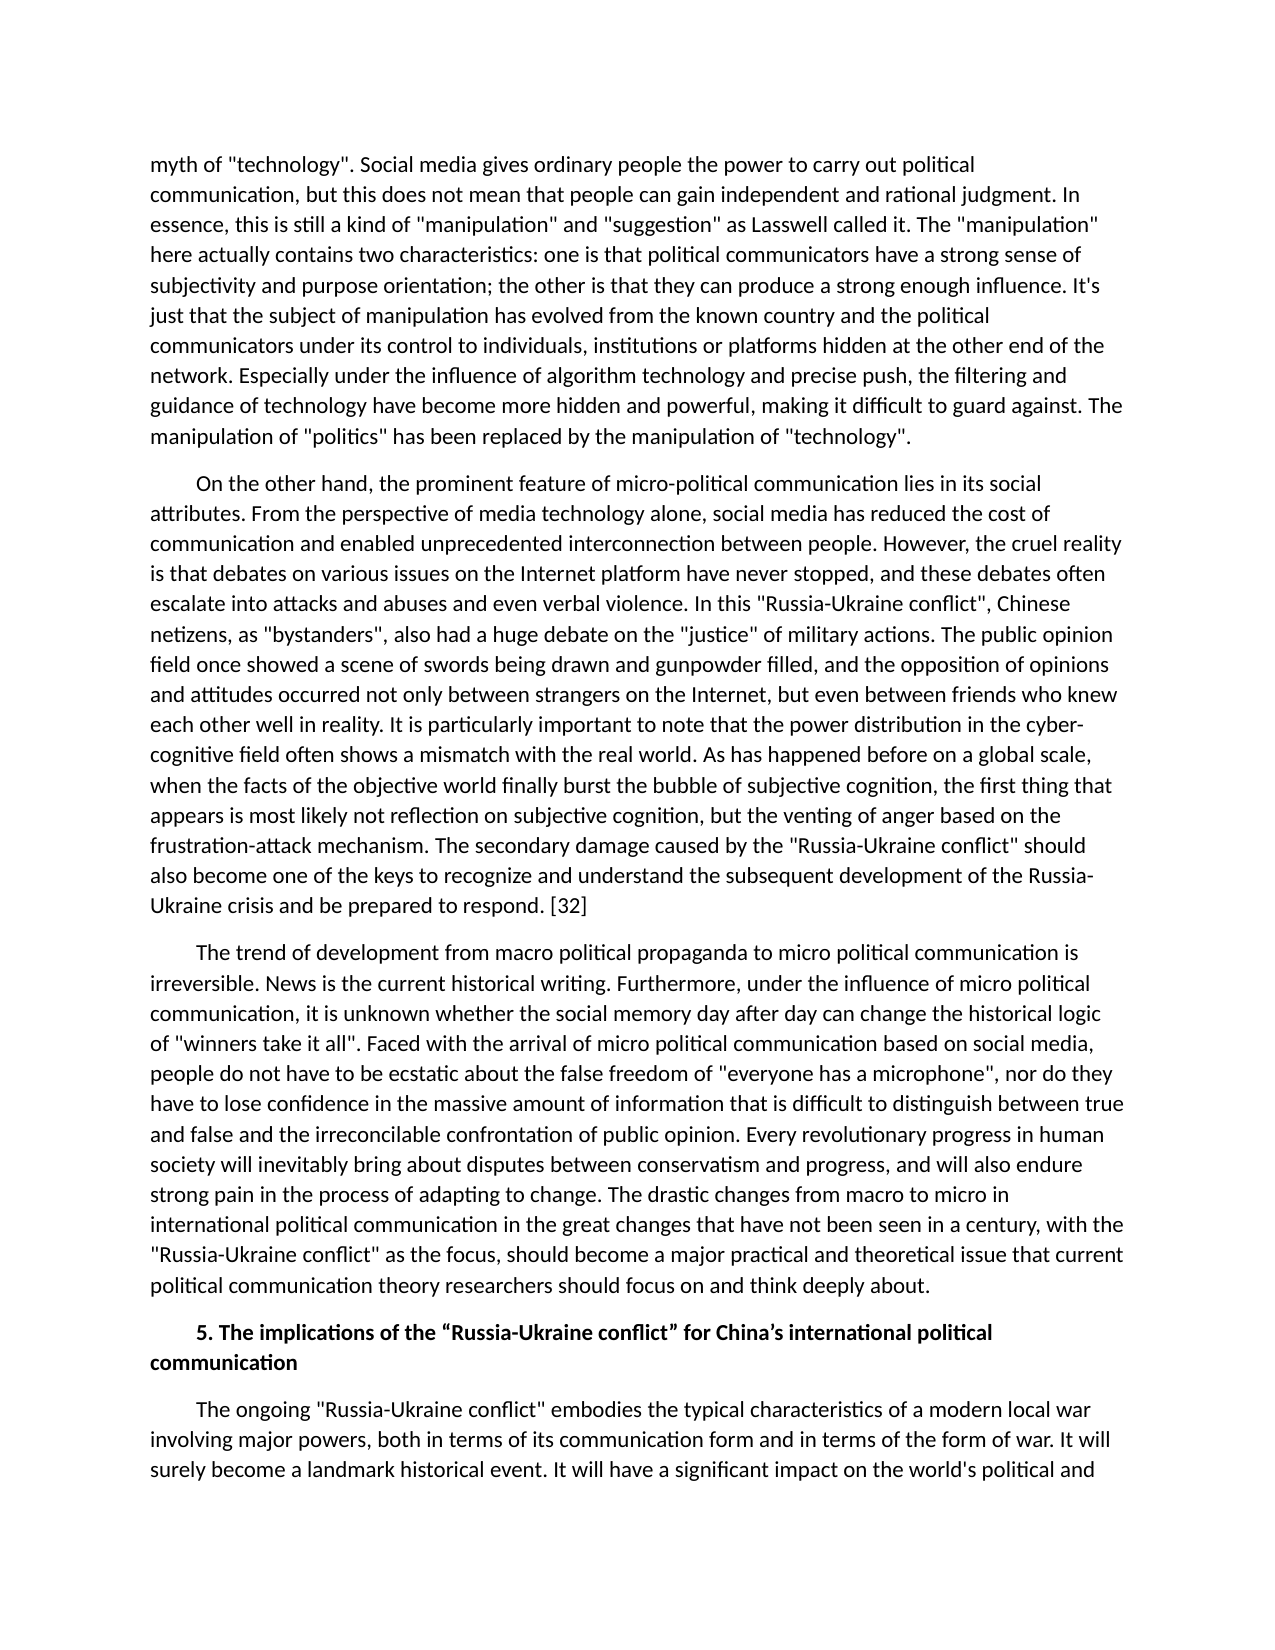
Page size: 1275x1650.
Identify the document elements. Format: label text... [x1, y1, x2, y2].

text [150, 150, 1125, 450]
text The trend of development from macro political propaganda to micro political communication is irreversible. News is the current historical writing. Furthermore, under the influence of micro political communication, it is unknown whether the social memory day after day can change the historical logic of "winners take it all". Faced with the arrival of micro political communication based on social media, people do not have to be ecstatic about the false freedom of "everyone has a microphone", nor do they have to lose confidence in the massive amount of information that is difficult to distinguish between true and false and the irreconcilable confrontation of public opinion. Every revolutionary progress in human society will inevitably bring about disputes between conservatism and progress, and will also endure strong pain in the process of adapting to change. The drastic changes from macro to micro in international political communication in the great changes that have not been seen in a century, with the "Russia-Ukraine conflict" as the focus, should become a major practical and theoretical issue that current political communication theory researchers should focus on and think deeply about. [150, 938, 1125, 1299]
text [150, 1395, 1125, 1483]
text 5. The implications of the “Russia-Ukraine conflict” for China’s international political communication [150, 1318, 1125, 1376]
text On the other hand, the prominent feature of micro-political communication lies in its social attributes. From the perspective of media technology alone, social media has reduced the cost of communication and enabled unprecedented interconnection between people. However, the cruel reality is that debates on various issues on the Internet platform have never stopped, and these debates often escalate into attacks and abuses and even verbal violence. In this "Russia-Ukraine conflict", Chinese netizens, as "bystanders", also had a huge debate on the "justice" of military actions. The public opinion field once showed a scene of swords being drawn and gunpowder filled, and the opposition of opinions and attitudes occurred not only between strangers on the Internet, but even between friends who knew each other well in reality. It is particularly important to note that the power distribution in the cyber-cognitive field often shows a mismatch with the real world. As has happened before on a global scale, when the facts of the objective world finally burst the bubble of subjective cognition, the first thing that appears is most likely not reflection on subjective cognition, but the venting of anger based on the frustration-attack mechanism. The secondary damage caused by the "Russia-Ukraine conflict" should also become one of the keys to recognize and understand the subsequent development of the Russia-Ukraine crisis and be prepared to respond. [32] [150, 469, 1125, 920]
